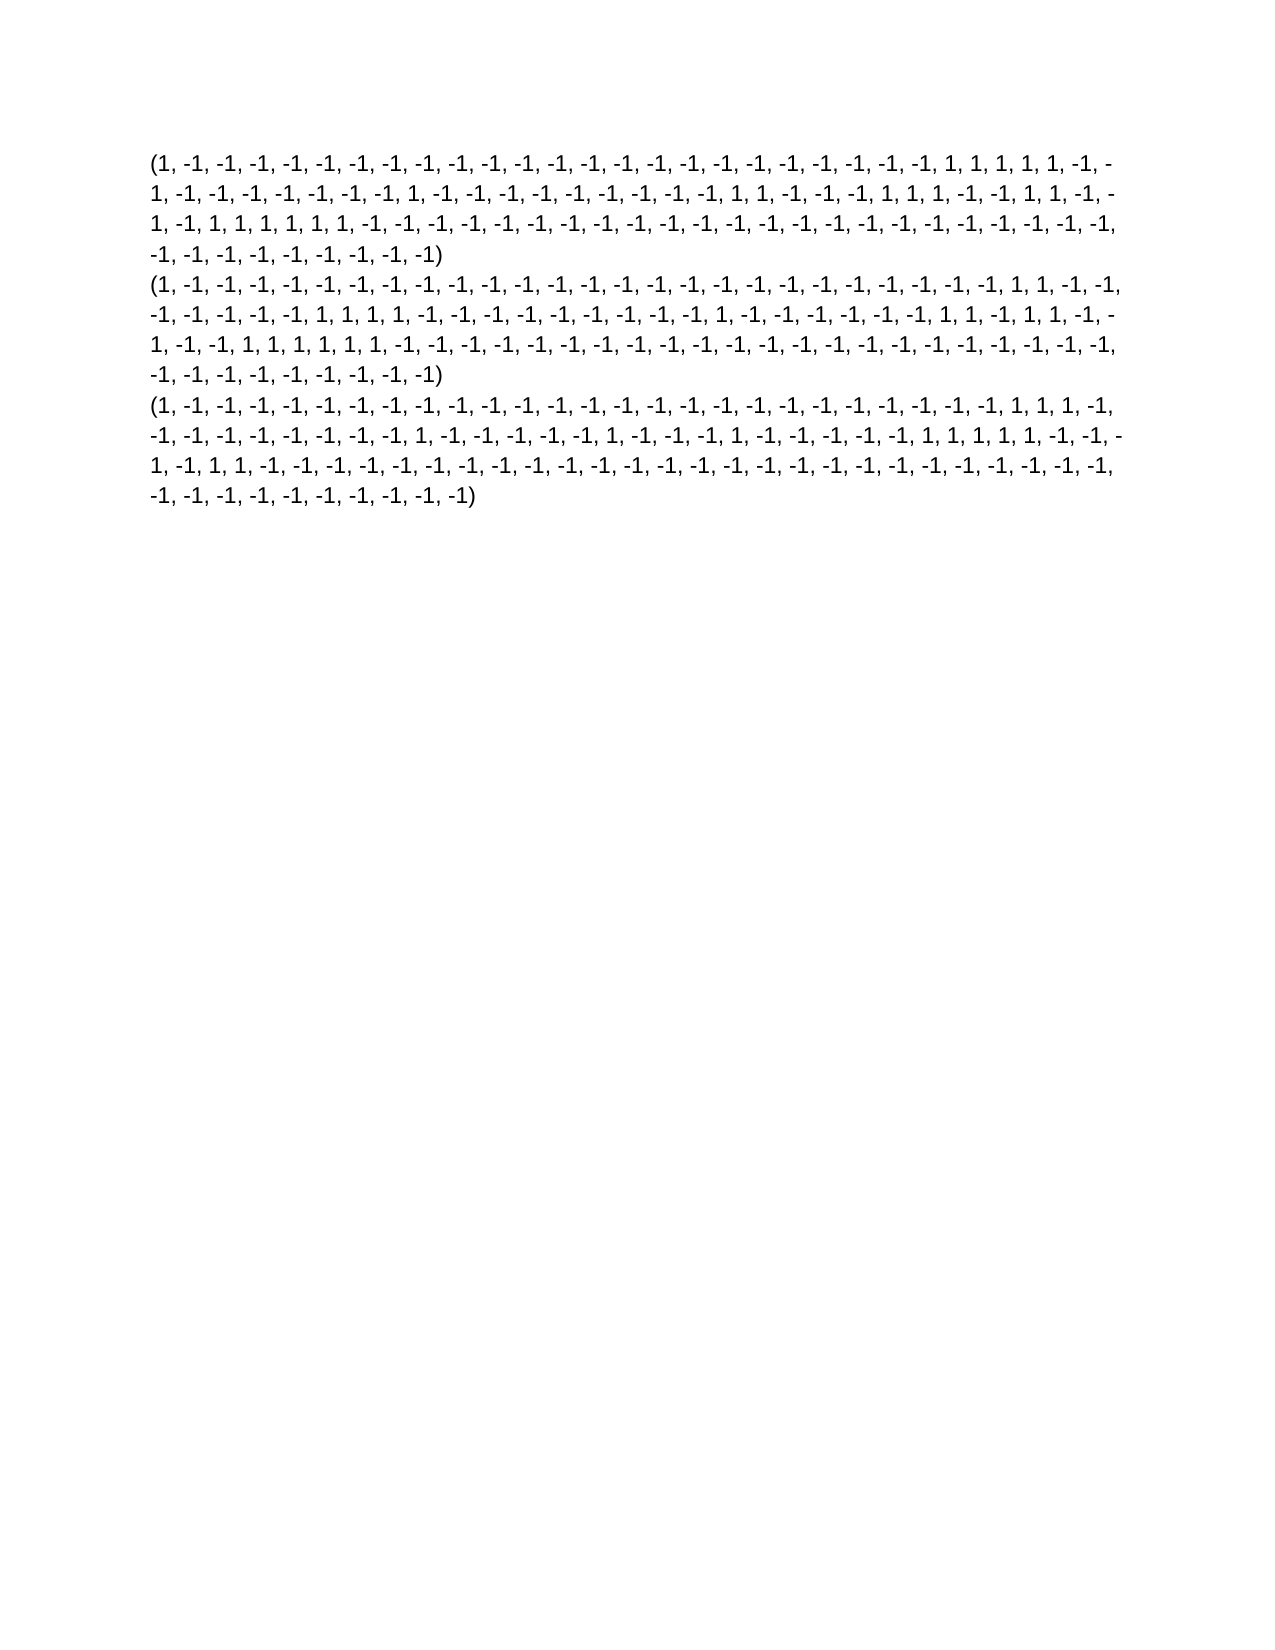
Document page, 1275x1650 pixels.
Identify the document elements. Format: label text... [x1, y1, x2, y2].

text (1, -1, -1, -1, -1, -1, -1, -1, -1, -1, -1, -1, -1, -1, -1, -1, -1, -1, -1, -1, -1, -1, -1, -1, 1, 1, 1, 1, 1, -1, -1, -1, -1, -1, -1, -1, -1, -1, 1, -1, -1, -1, -1, -1, -1, -1, -1, -1, 1, 1, -1, -1, -1, 1, 1, 1, -1, -1, 1, 1, -1, -1, -1, 1, 1, 1, 1, 1, 1, -1, -1, -1, -1, -1, -1, -1, -1, -1, -1, -1, -1, -1, -1, -1, -1, -1, -1, -1, -1, -1, -1, -1, -1, -1, -1, -1, -1, -1, -1, -1, -1) [150, 150, 1125, 267]
text (1, -1, -1, -1, -1, -1, -1, -1, -1, -1, -1, -1, -1, -1, -1, -1, -1, -1, -1, -1, -1, -1, -1, -1, -1, -1, 1, 1, 1, -1, -1, -1, -1, -1, -1, -1, -1, -1, 1, -1, -1, -1, -1, -1, 1, -1, -1, -1, 1, -1, -1, -1, -1, -1, 1, 1, 1, 1, 1, -1, -1, -1, -1, 1, 1, -1, -1, -1, -1, -1, -1, -1, -1, -1, -1, -1, -1, -1, -1, -1, -1, -1, -1, -1, -1, -1, -1, -1, -1, -1, -1, -1, -1, -1, -1, -1, -1, -1, -1, -1, -1) [150, 392, 1125, 509]
text (1, -1, -1, -1, -1, -1, -1, -1, -1, -1, -1, -1, -1, -1, -1, -1, -1, -1, -1, -1, -1, -1, -1, -1, -1, -1, 1, 1, -1, -1, -1, -1, -1, -1, -1, 1, 1, 1, 1, -1, -1, -1, -1, -1, -1, -1, -1, -1, 1, -1, -1, -1, -1, -1, -1, 1, 1, -1, 1, 1, -1, -1, -1, -1, 1, 1, 1, 1, 1, 1, -1, -1, -1, -1, -1, -1, -1, -1, -1, -1, -1, -1, -1, -1, -1, -1, -1, -1, -1, -1, -1, -1, -1, -1, -1, -1, -1, -1, -1, -1, -1) [150, 271, 1125, 388]
